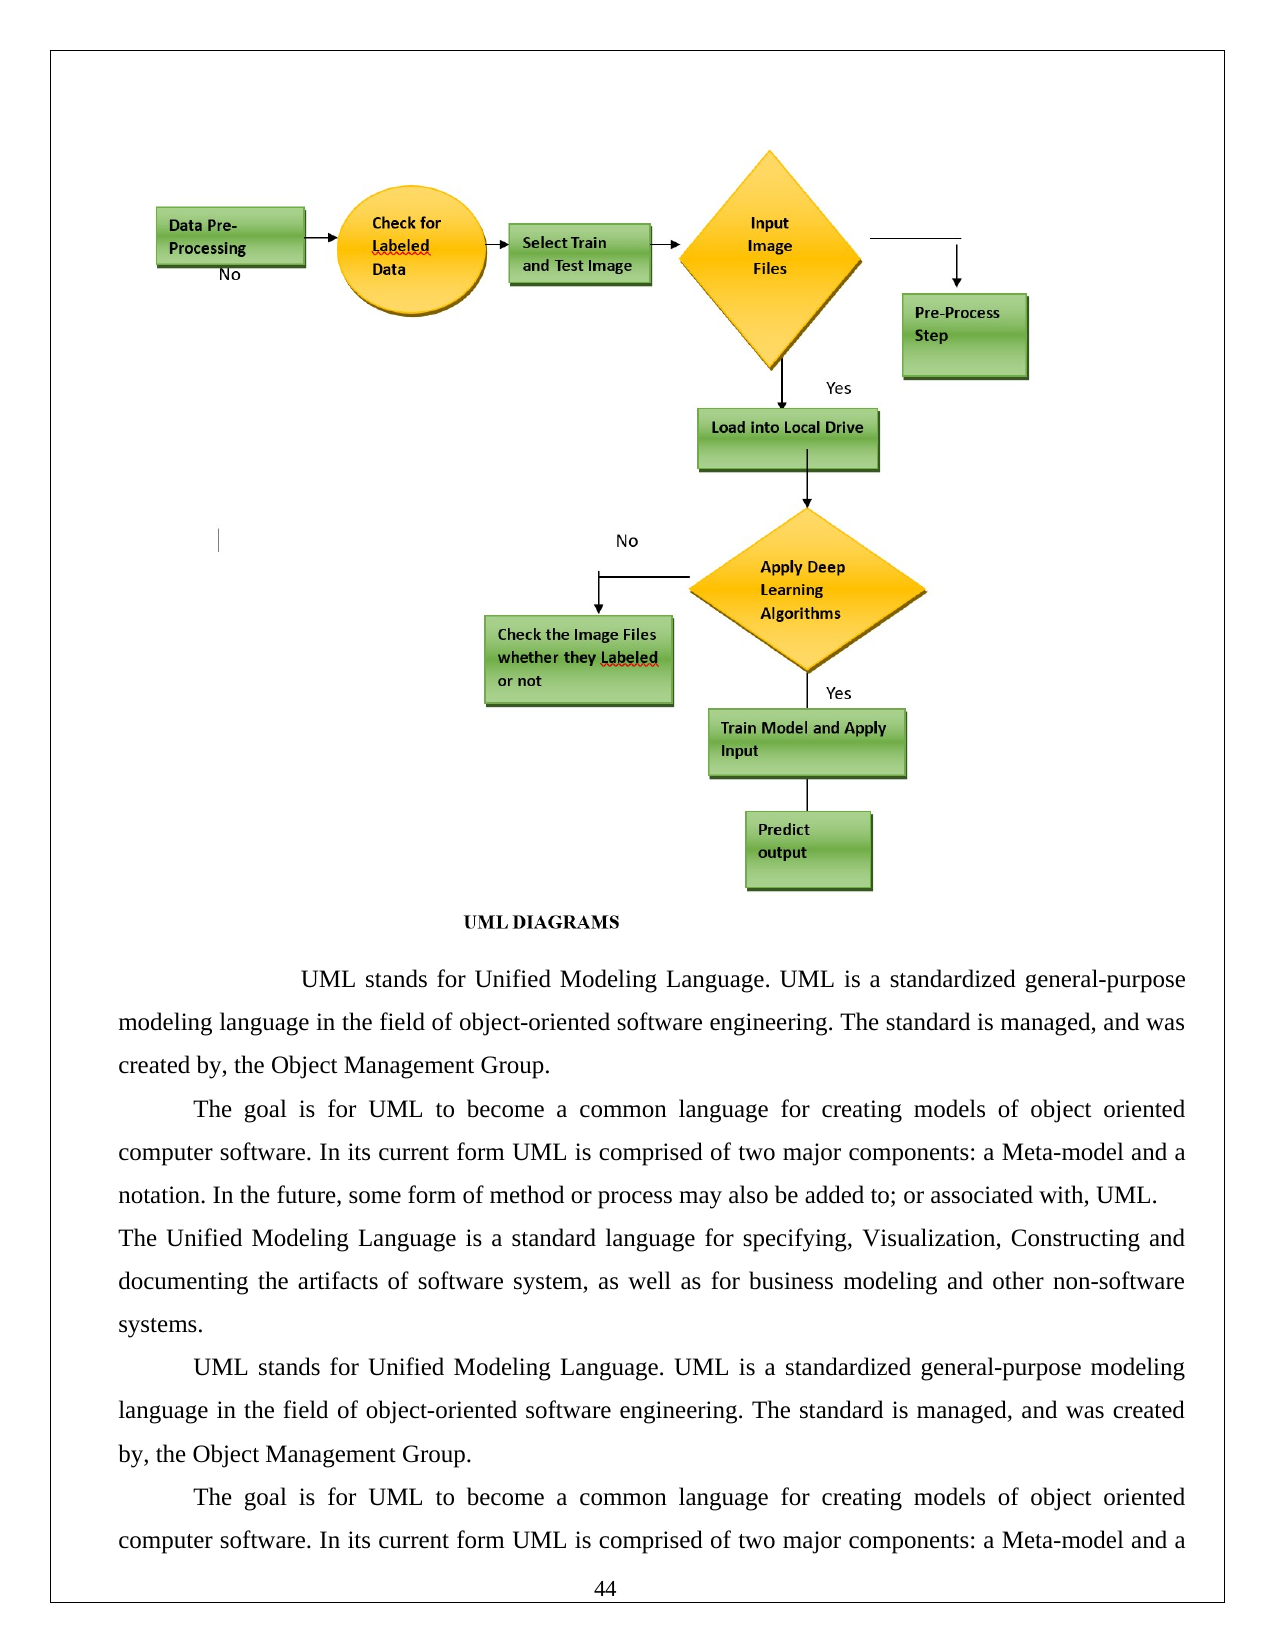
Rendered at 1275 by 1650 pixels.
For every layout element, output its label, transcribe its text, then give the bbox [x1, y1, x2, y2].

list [118, 1482, 1186, 1554]
list The goal is for UML to become a common language for creating models of object oriented computer software. In its current form UML is comprised of two major components: a Meta-model and a notation. In the future, some form of method or process may also be added to; or associated with, UML. [118, 1094, 1186, 1209]
list UML stands for Unified Modeling Language. UML is a standardized general-purpose modeling language in the field of object-oriented software engineering. The standard is managed, and was created by, the Object Management Group. [118, 1352, 1186, 1467]
list UML stands for Unified Modeling Language. UML is a standardized general-purpose modeling language in the field of object-oriented software engineering. The standard is managed, and was created by, the Object Management Group. [118, 964, 1186, 1079]
picture [118, 147, 1042, 938]
list The Unified Modeling Language is a standard language for specifying, Visualization, Constructing and documenting the artifacts of software system, as well as for business modeling and other non-software systems. [81, 1223, 1186, 1338]
